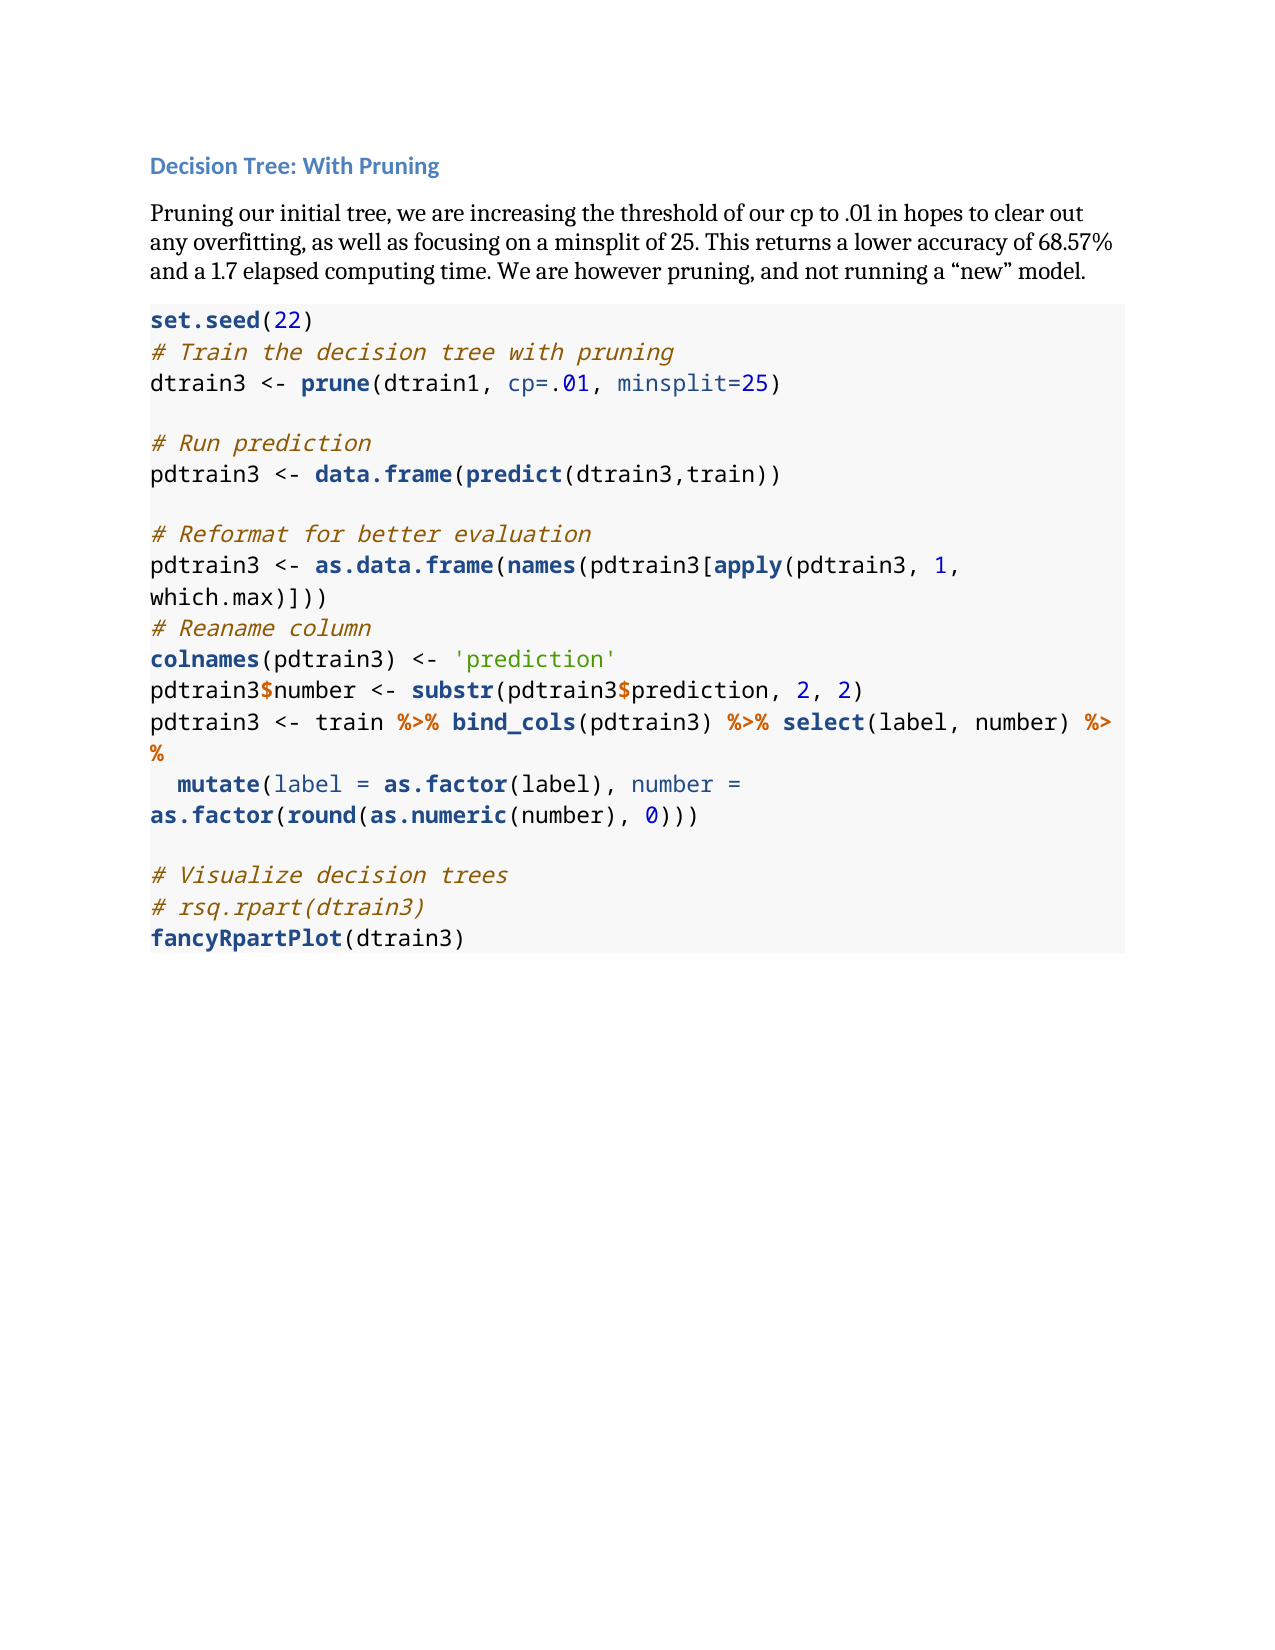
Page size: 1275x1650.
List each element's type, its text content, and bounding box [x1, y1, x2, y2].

text set.seed(22) # Train the decision tree with pruning dtrain3 <- prune(dtrain1, cp=.01, minsplit=25) # Run prediction pdtrain3 <- data.frame(predict(dtrain3,train)) # Reformat for better evaluation pdtrain3 <- as.data.frame(names(pdtrain3[apply(pdtrain3, 1, which.max)])) # Reaname column colnames(pdtrain3) <- 'prediction' pdtrain3$number <- substr(pdtrain3$prediction, 2, 2) pdtrain3 <- train %>% bind_cols(pdtrain3) %>% select(label, number) %>% mutate(label = as.factor(label), number = as.factor(round(as.numeric(number), 0))) # Visualize decision trees # rsq.rpart(dtrain3) fancyRpartPlot(dtrain3) [150, 304, 1125, 953]
text Pruning our initial tree, we are increasing the threshold of our cp to .01 in hopes to clear out any overfitting, as well as focusing on a minsplit of 25. This returns a lower accuracy of 68.57% and a 1.7 elapsed computing time. We are however pruning, and not running a “new” model. [150, 199, 1125, 286]
subtitle Decision Tree: With Pruning [150, 150, 1125, 181]
